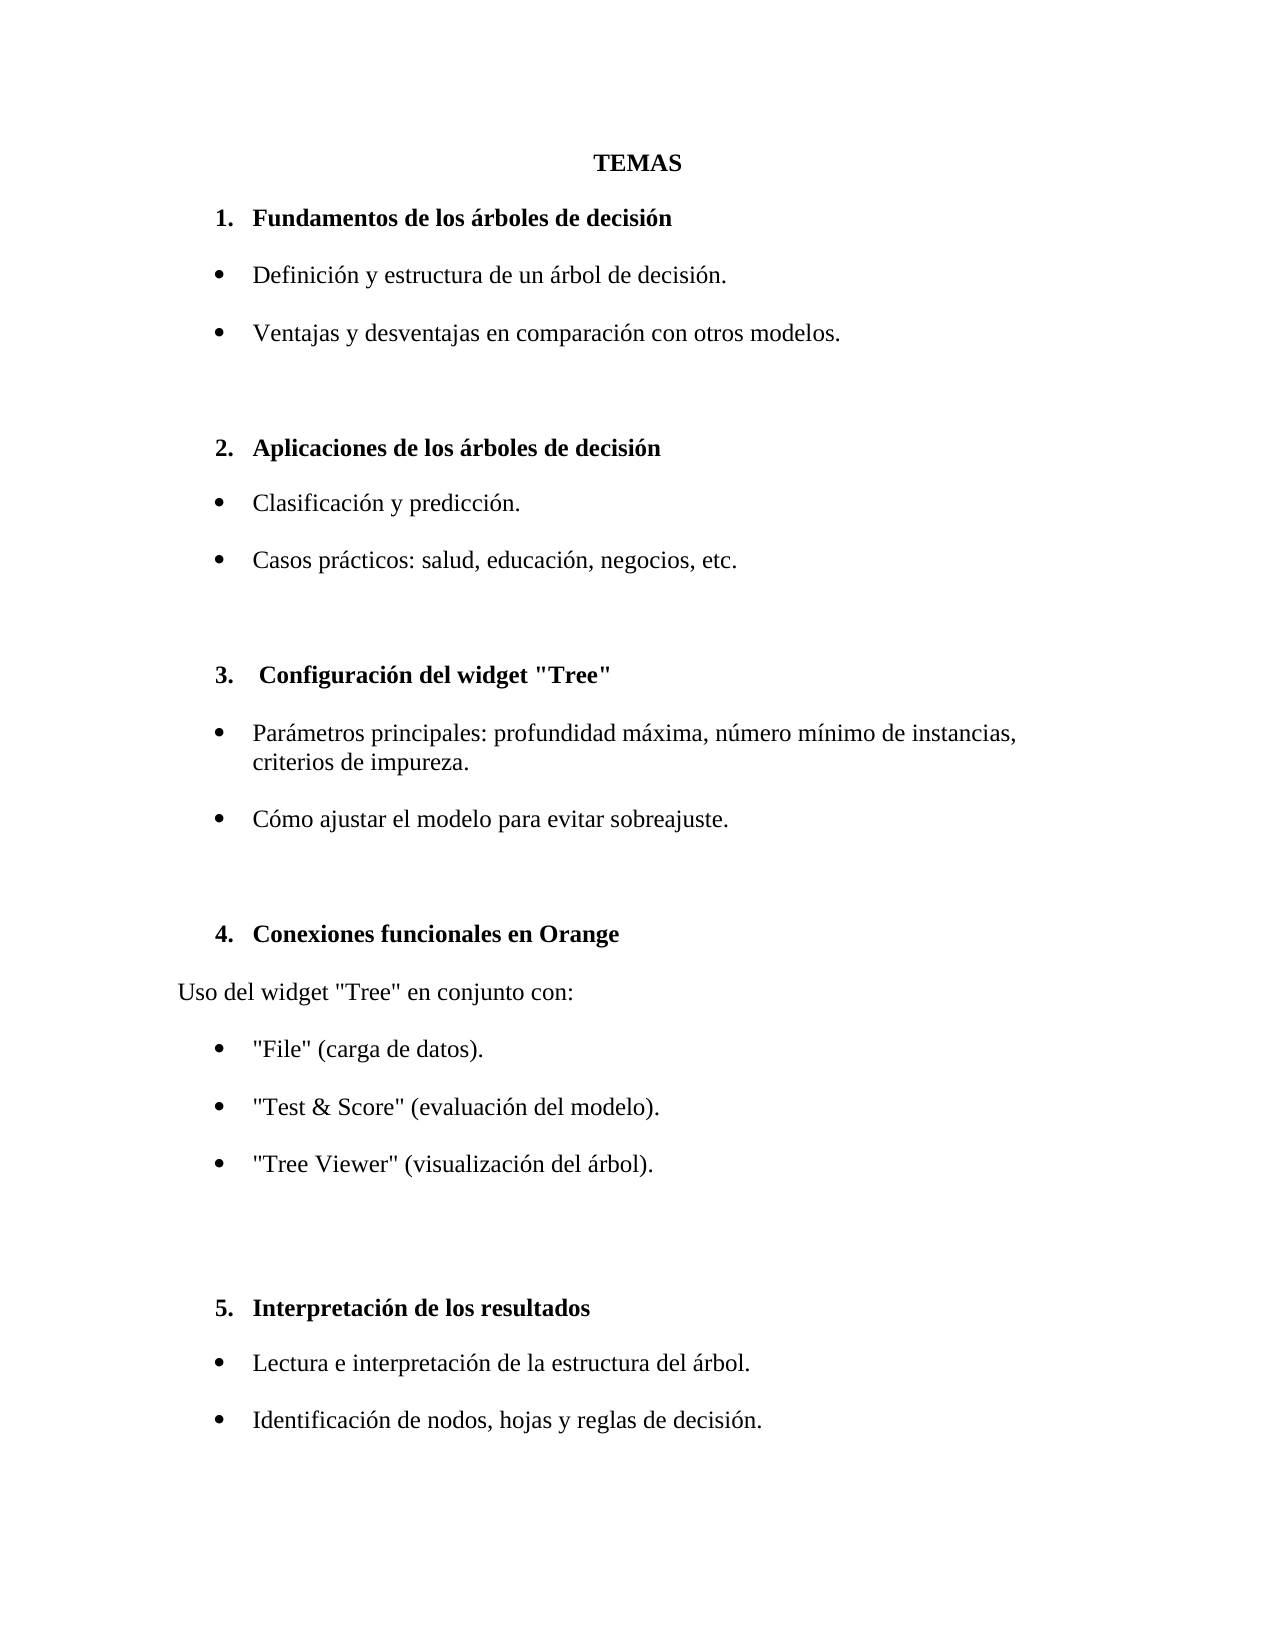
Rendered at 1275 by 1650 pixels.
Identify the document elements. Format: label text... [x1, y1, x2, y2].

text Uso del widget "Tree" en conjunto con: [177, 977, 1098, 1005]
list "Tree Viewer" (visualización del árbol). [215, 1149, 1098, 1178]
list Lectura e interpretación de la estructura del árbol. [215, 1348, 1098, 1377]
text TEMAS [177, 148, 1098, 176]
list Configuración del widget "Tree" [215, 660, 1098, 689]
list Interpretación de los resultados [215, 1293, 1098, 1322]
list Casos prácticos: salud, educación, negocios, etc. [215, 545, 1098, 574]
list Definición y estructura de un árbol de decisión. [215, 260, 1098, 289]
list "File" (carga de datos). [215, 1034, 1098, 1063]
list "Test & Score" (evaluación del modelo). [215, 1092, 1098, 1120]
list Identificación de nodos, hojas y reglas de decisión. [215, 1405, 1098, 1434]
list Clasificación y predicción. [215, 488, 1098, 517]
list Cómo ajustar el modelo para evitar sobreajuste. [215, 804, 1098, 833]
list Aplicaciones de los árboles de decisión [215, 433, 1098, 461]
list Ventajas y desventajas en comparación con otros modelos. [215, 318, 1098, 346]
list Conexiones funcionales en Orange [215, 919, 1098, 948]
list Fundamentos de los árboles de decisión [215, 203, 1098, 231]
list Parámetros principales: profundidad máxima, número mínimo de instancias, criterios de impureza. [215, 718, 1098, 775]
